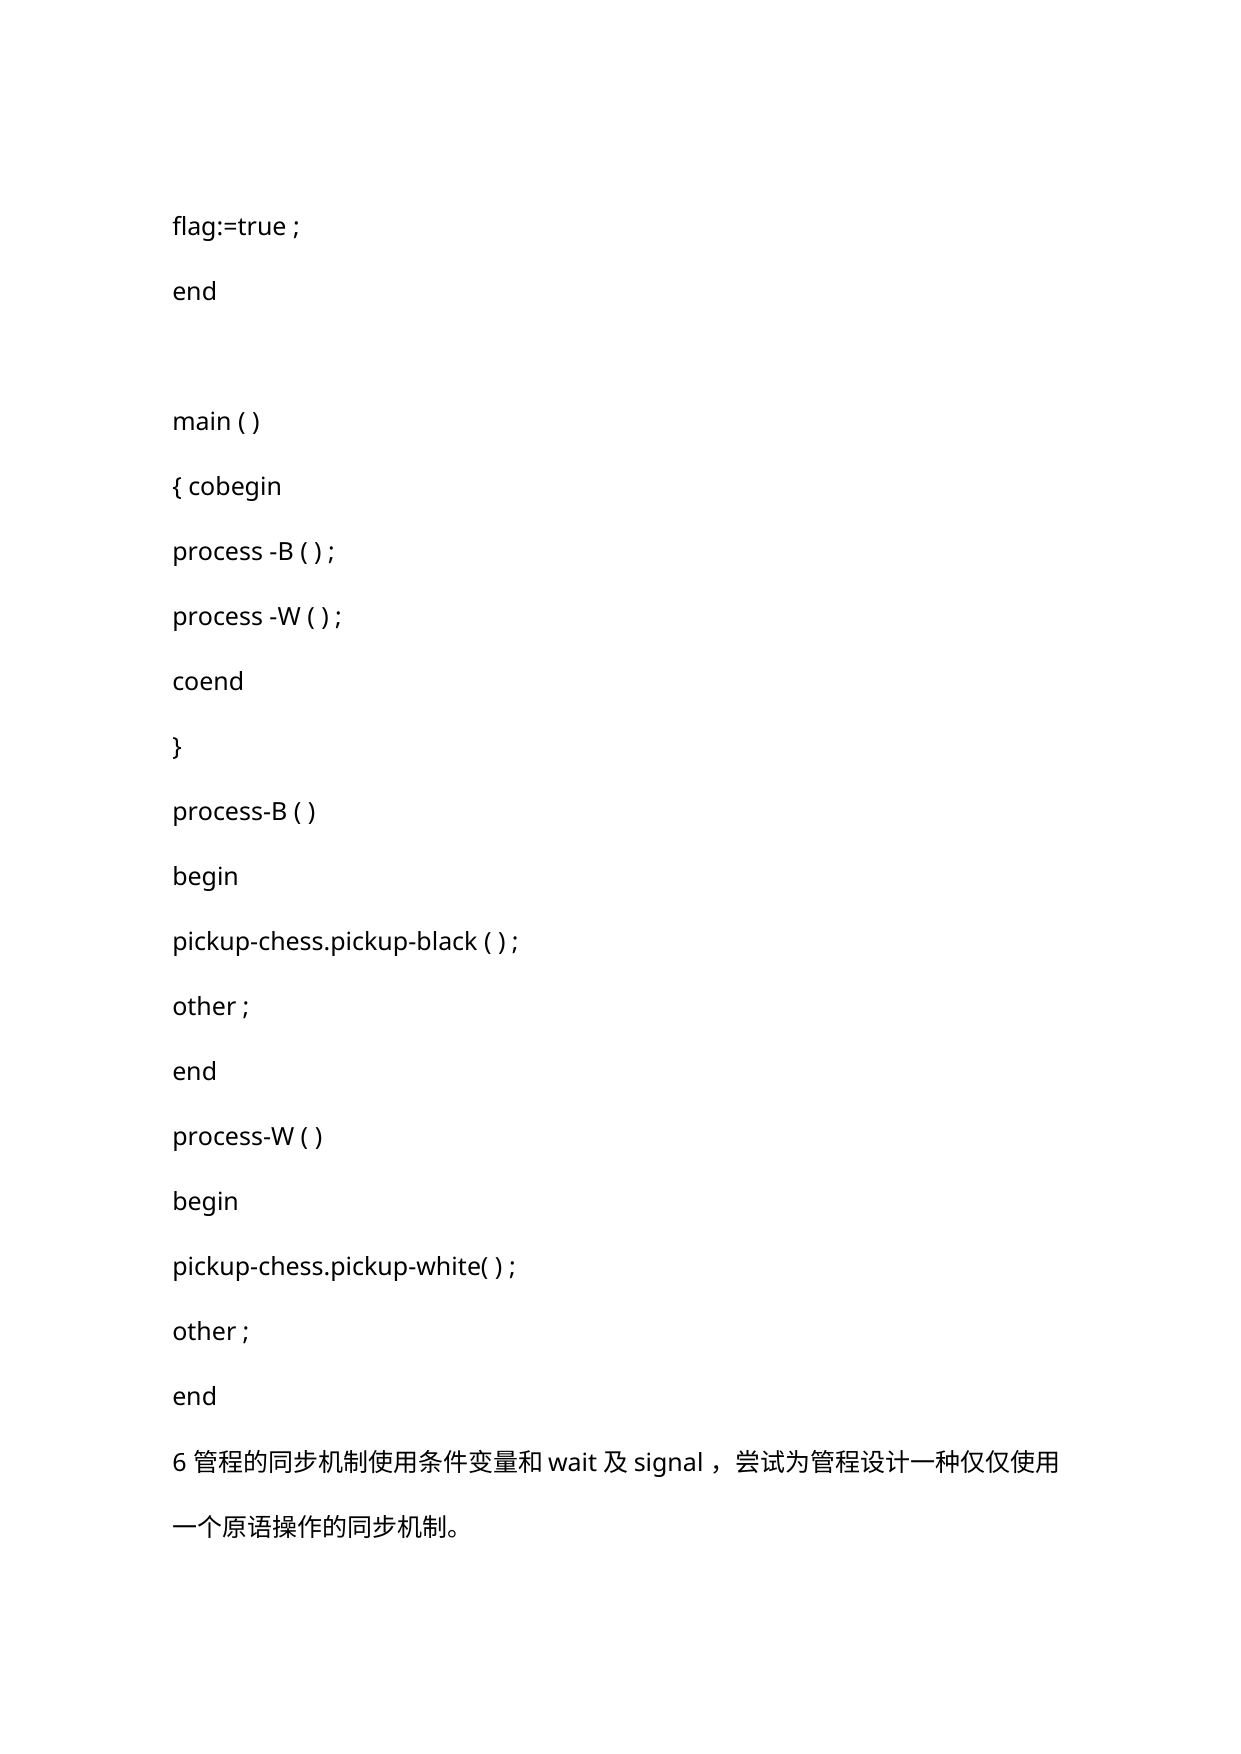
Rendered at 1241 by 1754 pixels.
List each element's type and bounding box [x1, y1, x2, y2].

table_cell [170, 162, 1070, 1559]
